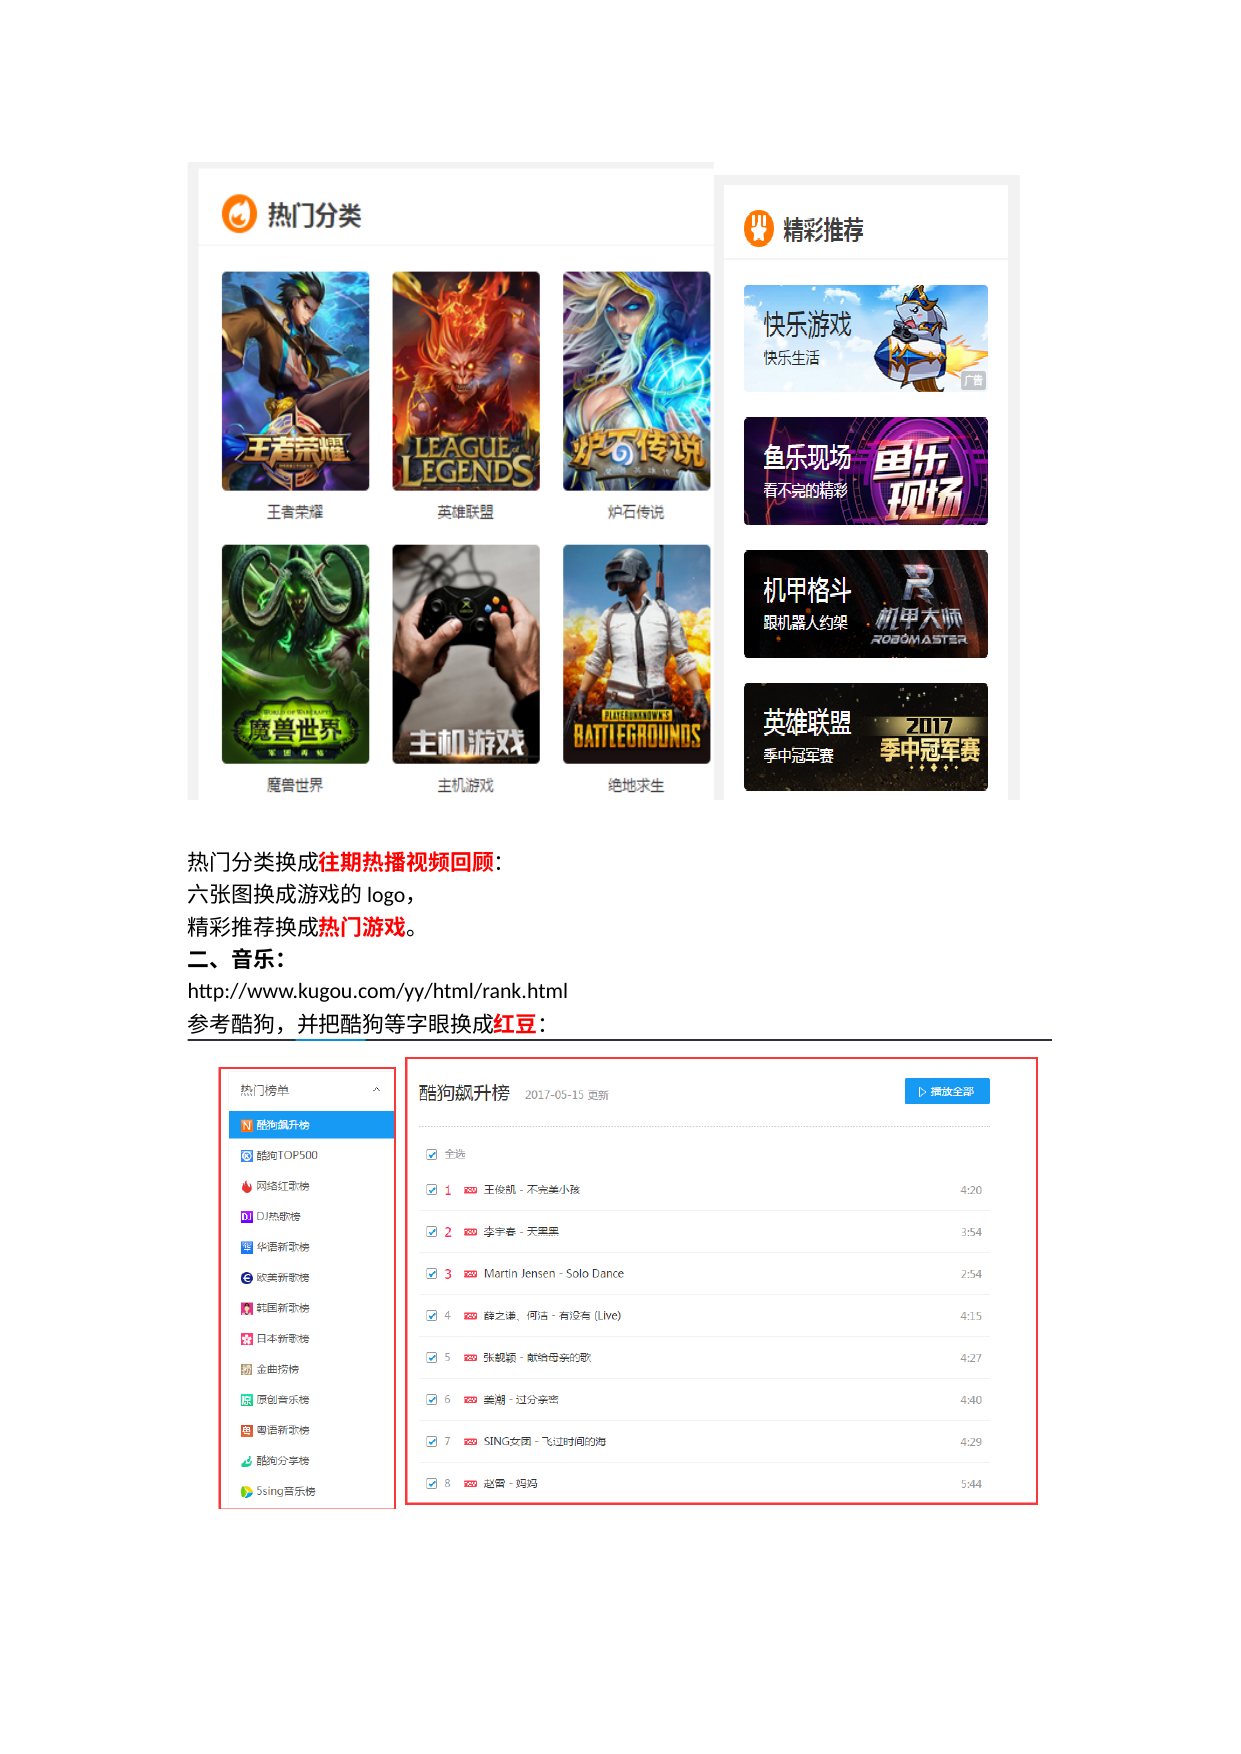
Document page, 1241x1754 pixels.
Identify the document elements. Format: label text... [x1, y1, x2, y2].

list 参考酷狗，并把酷狗等字眼换成红豆： [187, 1007, 1053, 1039]
list http://www.kugou.com/yy/html/rank.html [187, 974, 1053, 1007]
text 六张图换成游戏的logo， [187, 877, 1053, 909]
list 音乐： [187, 942, 1053, 974]
text 热门分类换成往期热播视频回顾： [187, 844, 1053, 877]
picture [187, 162, 1020, 800]
picture [187, 1039, 1052, 1509]
text 精彩推荐换成热门游戏。 [187, 909, 1053, 942]
